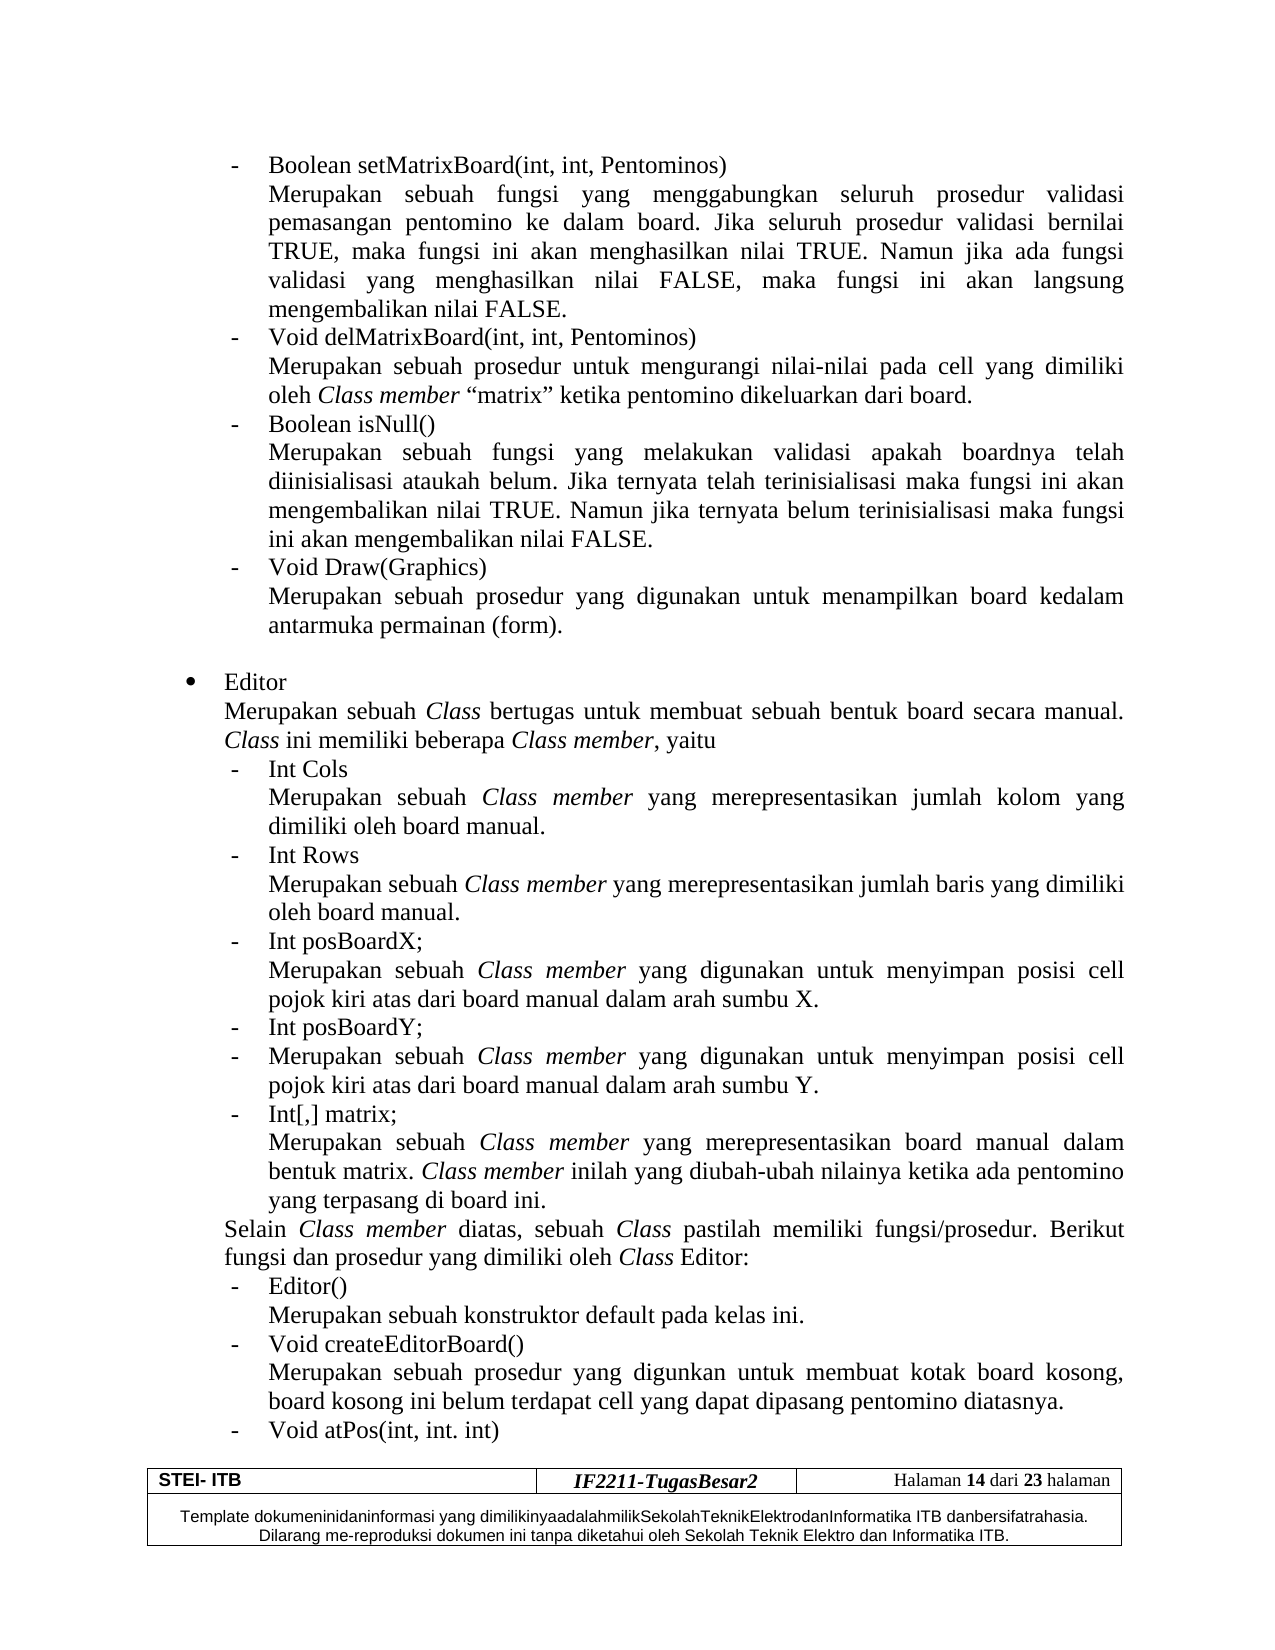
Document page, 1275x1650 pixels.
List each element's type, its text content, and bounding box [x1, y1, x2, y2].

list Void atPos(int, int. int) [231, 1415, 1125, 1444]
list Void createEditorBoard() [231, 1329, 1125, 1357]
list Int Rows [231, 840, 1125, 869]
text Merupakan sebuah Class member yang merepresentasikan board manual dalam bentuk matrix. Class member inilah yang diubah-ubah nilainya ketika ada pentomino yang terpasang di board ini. [268, 1127, 1125, 1214]
text Merupakan sebuah Class bertugas untuk membuat sebuah bentuk board secara manual. Class ini memiliki beberapa Class member, yaitu [224, 696, 1125, 754]
list Int posBoardY; [231, 1012, 1125, 1041]
text Merupakan sebuah prosedur yang digunakan untuk menampilkan board kedalam antarmuka permainan (form). [268, 581, 1125, 639]
text Merupakan sebuah prosedur untuk mengurangi nilai-nilai pada cell yang dimiliki oleh Class member “matrix” ketika pentomino dikeluarkan dari board. [268, 351, 1125, 409]
text Selain Class member diatas, sebuah Class pastilah memiliki fungsi/prosedur. Berikut fungsi dan prosedur yang dimiliki oleh Class Editor: [224, 1214, 1125, 1271]
text Merupakan sebuah Class member yang merepresentasikan jumlah kolom yang dimiliki oleh board manual. [268, 782, 1125, 840]
text Merupakan sebuah Class member yang merepresentasikan jumlah baris yang dimiliki oleh board manual. [268, 869, 1125, 926]
list Int Cols [231, 754, 1125, 782]
list Int[,] matrix; [231, 1099, 1125, 1127]
list Editor [186, 667, 1125, 696]
text Merupakan sebuah fungsi yang melakukan validasi apakah boardnya telah diinisialisasi ataukah belum. Jika ternyata telah terinisialisasi maka fungsi ini akan mengembalikan nilai TRUE. Namun jika ternyata belum terinisialisasi maka fungsi ini akan mengembalikan nilai FALSE. [268, 437, 1125, 552]
list Editor() [231, 1271, 1125, 1300]
text Merupakan sebuah konstruktor default pada kelas ini. [268, 1300, 1125, 1329]
list Void Draw(Graphics) [231, 552, 1125, 581]
list Int posBoardX; [231, 926, 1125, 955]
list Void delMatrixBoard(int, int, Pentominos) [231, 322, 1125, 351]
list Boolean isNull() [231, 409, 1125, 437]
list Merupakan sebuah Class member yang digunakan untuk menyimpan posisi cell pojok kiri atas dari board manual dalam arah sumbu Y. [231, 1041, 1125, 1099]
text Merupakan sebuah fungsi yang menggabungkan seluruh prosedur validasi pemasangan pentomino ke dalam board. Jika seluruh prosedur validasi bernilai TRUE, maka fungsi ini akan menghasilkan nilai TRUE. Namun jika ada fungsi validasi yang menghasilkan nilai FALSE, maka fungsi ini akan langsung mengembalikan nilai FALSE. [268, 179, 1125, 322]
text Merupakan sebuah prosedur yang digunkan untuk membuat kotak board kosong, board kosong ini belum terdapat cell yang dapat dipasang pentomino diatasnya. [268, 1357, 1125, 1415]
text Merupakan sebuah Class member yang digunakan untuk menyimpan posisi cell pojok kiri atas dari board manual dalam arah sumbu X. [268, 955, 1125, 1012]
list Boolean setMatrixBoard(int, int, Pentominos) [231, 150, 1125, 179]
